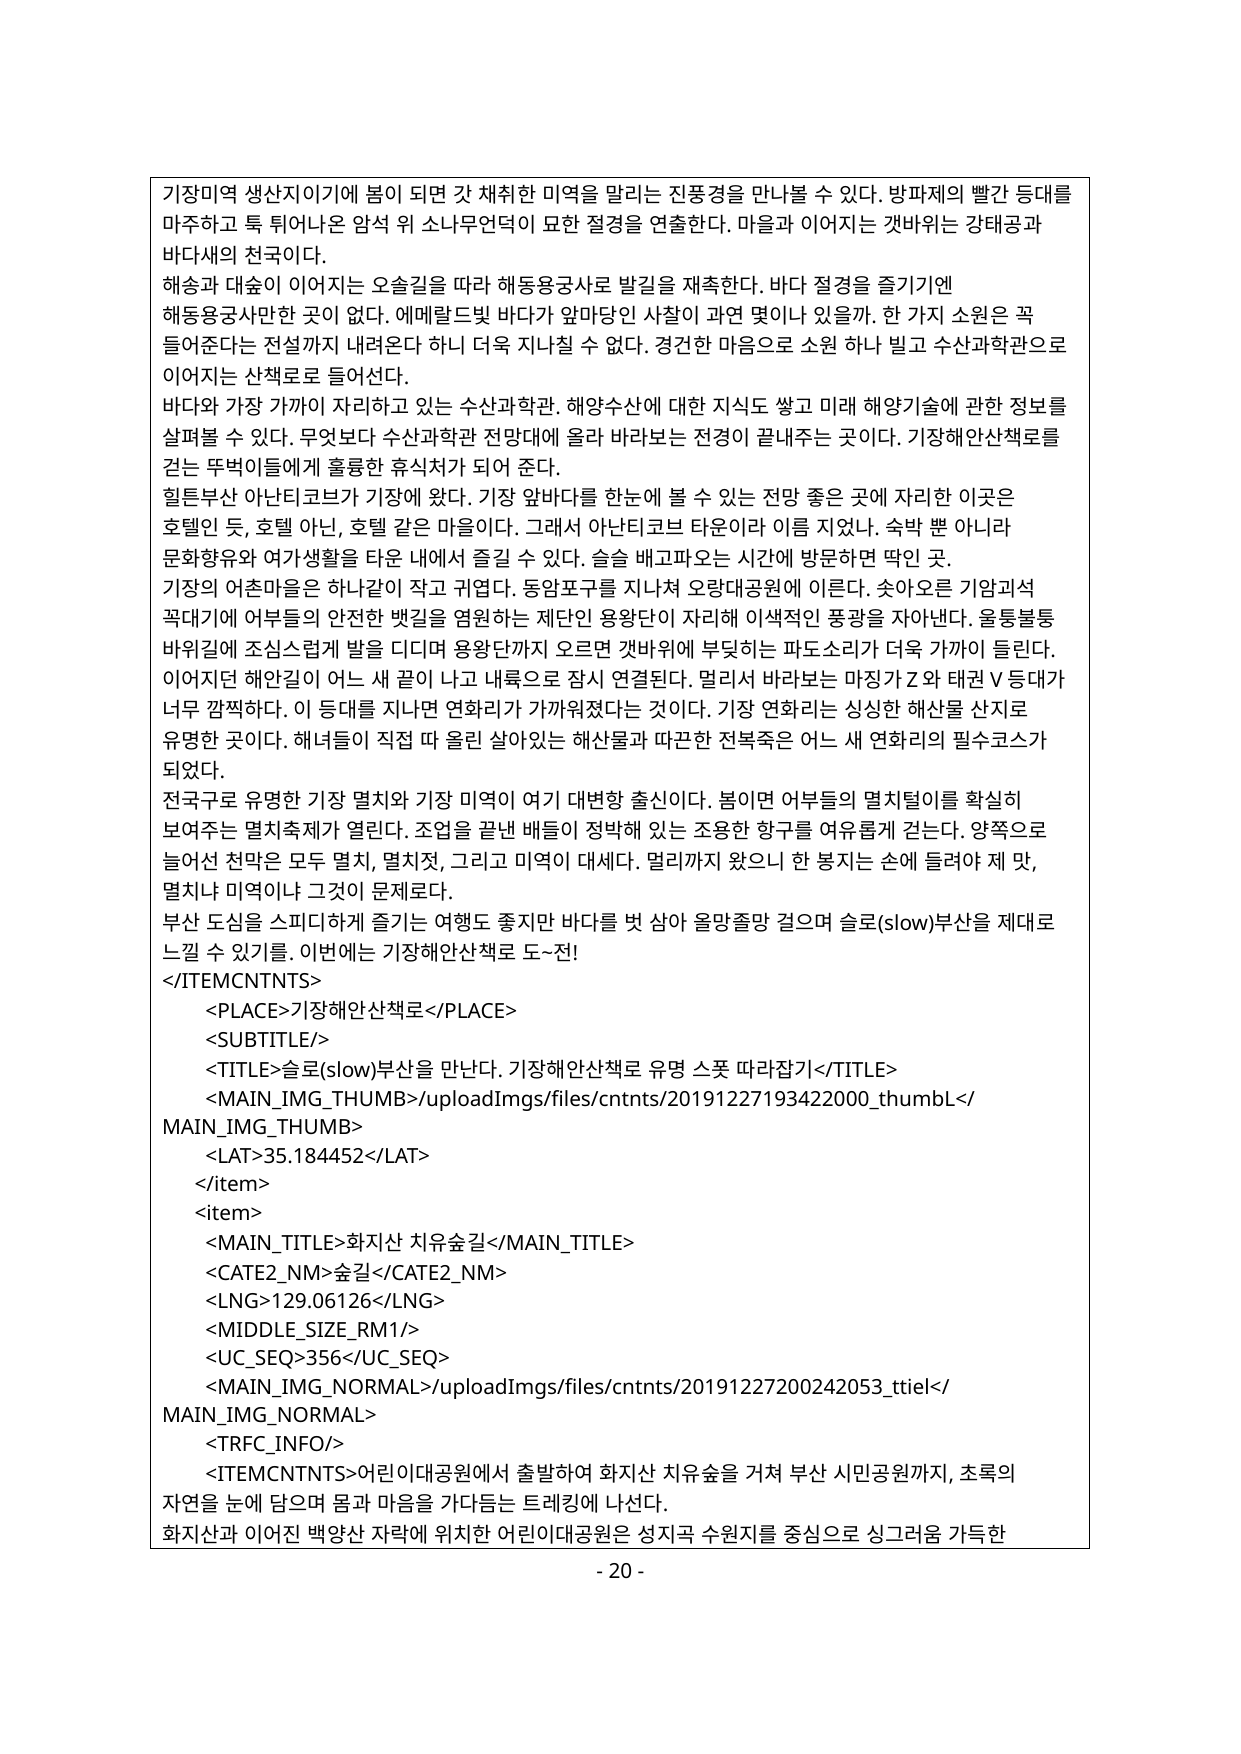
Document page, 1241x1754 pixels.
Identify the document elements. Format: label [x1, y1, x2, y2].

table_cell [151, 178, 1089, 1548]
